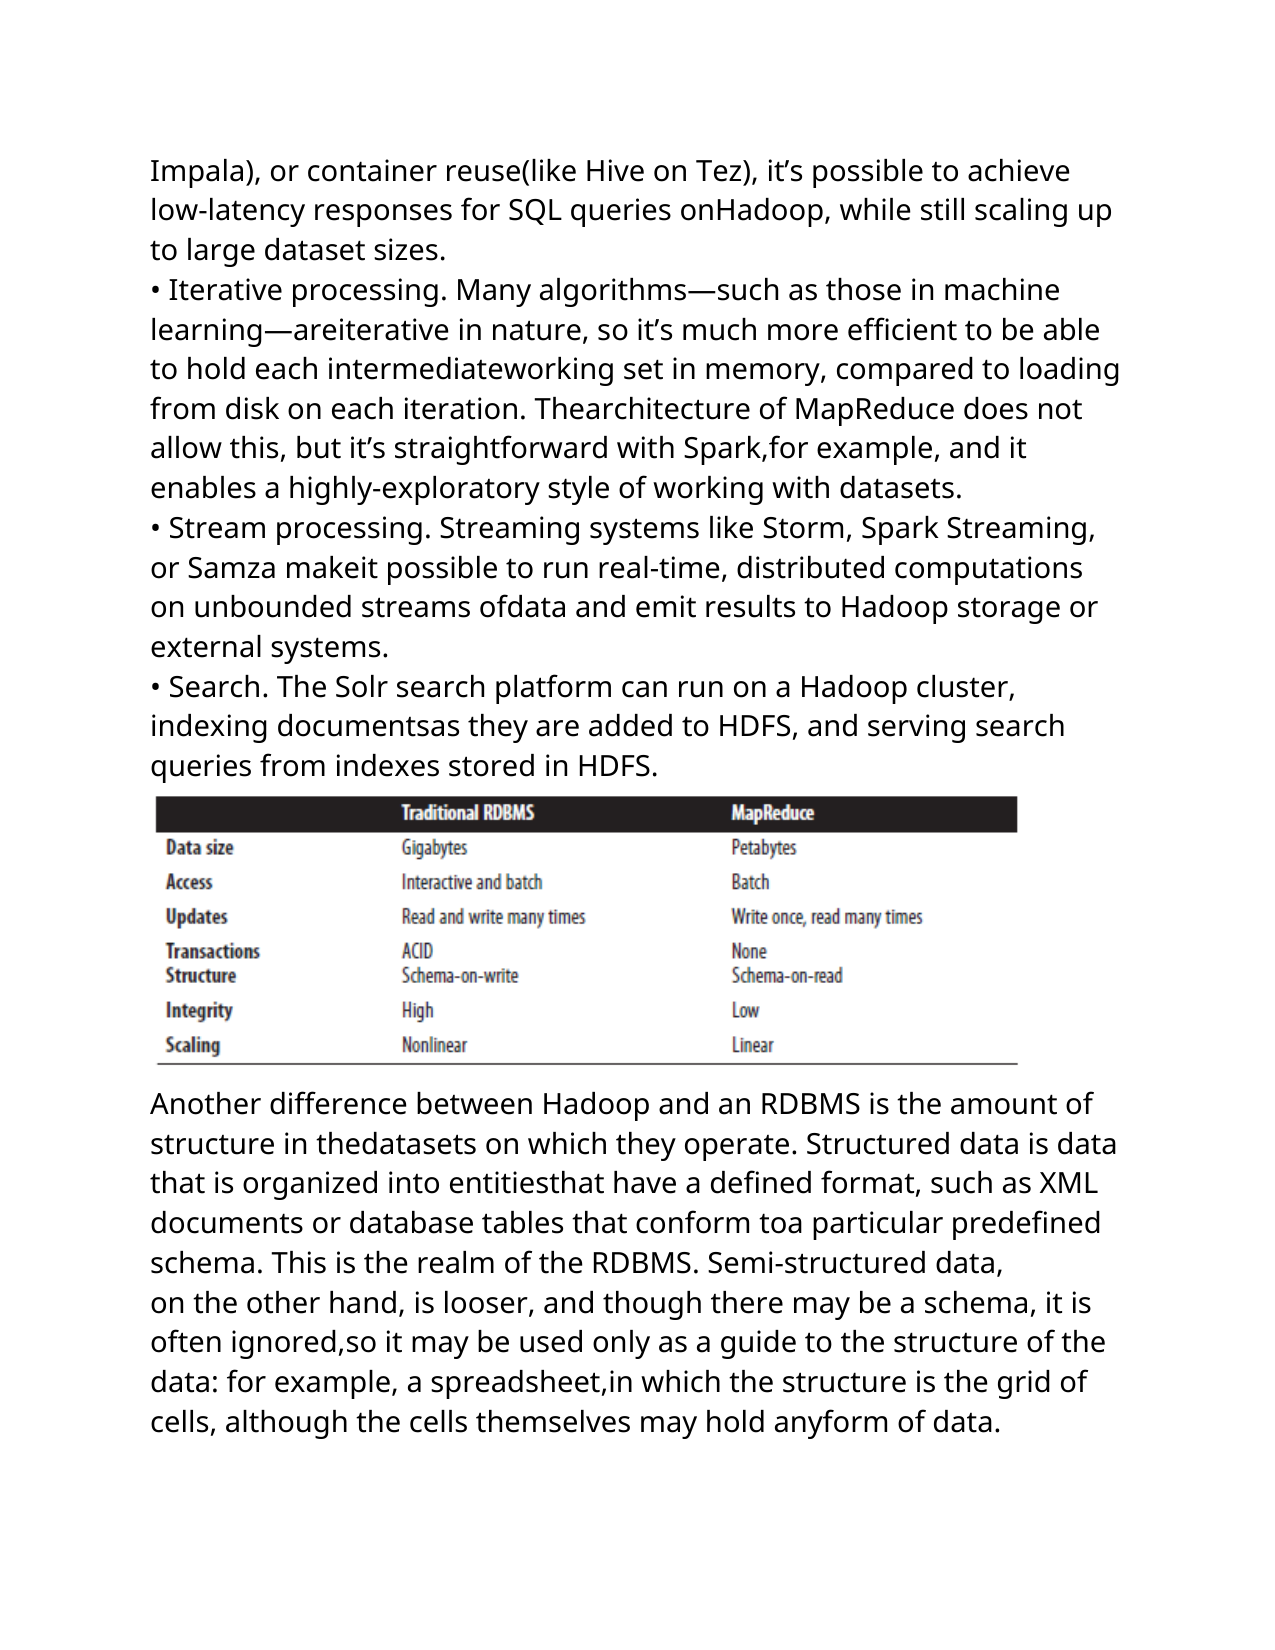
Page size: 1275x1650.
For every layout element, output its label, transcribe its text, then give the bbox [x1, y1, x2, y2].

text • Iterative processing. Many algorithms—such as those in machine learning—areiterative in nature, so it’s much more efficient to be able to hold each intermediateworking set in memory, compared to loading from disk on each iteration. Thearchitecture of MapReduce does not allow this, but it’s straightforward with Spark,for example, and it enables a highly-exploratory style of working with datasets. [150, 269, 1125, 507]
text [150, 1282, 1125, 1441]
text • Search. The Solr search platform can run on a Hadoop cluster, indexing documentsas they are added to HDFS, and serving search queries from indexes stored in HDFS. [150, 666, 1125, 785]
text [150, 150, 1125, 269]
text Another difference between Hadoop and an RDBMS is the amount of structure in thedatasets on which they operate. Structured data is data that is organized into entitiesthat have a defined format, such as XML documents or database tables that conform toa particular predefined schema. This is the realm of the RDBMS. Semi-structured data, [150, 1083, 1125, 1282]
text • Stream processing. Streaming systems like Storm, Spark Streaming, or Samza makeit possible to run real-time, distributed computations on unbounded streams ofdata and emit results to Hadoop storage or external systems. [150, 507, 1125, 666]
picture [150, 785, 1030, 1084]
